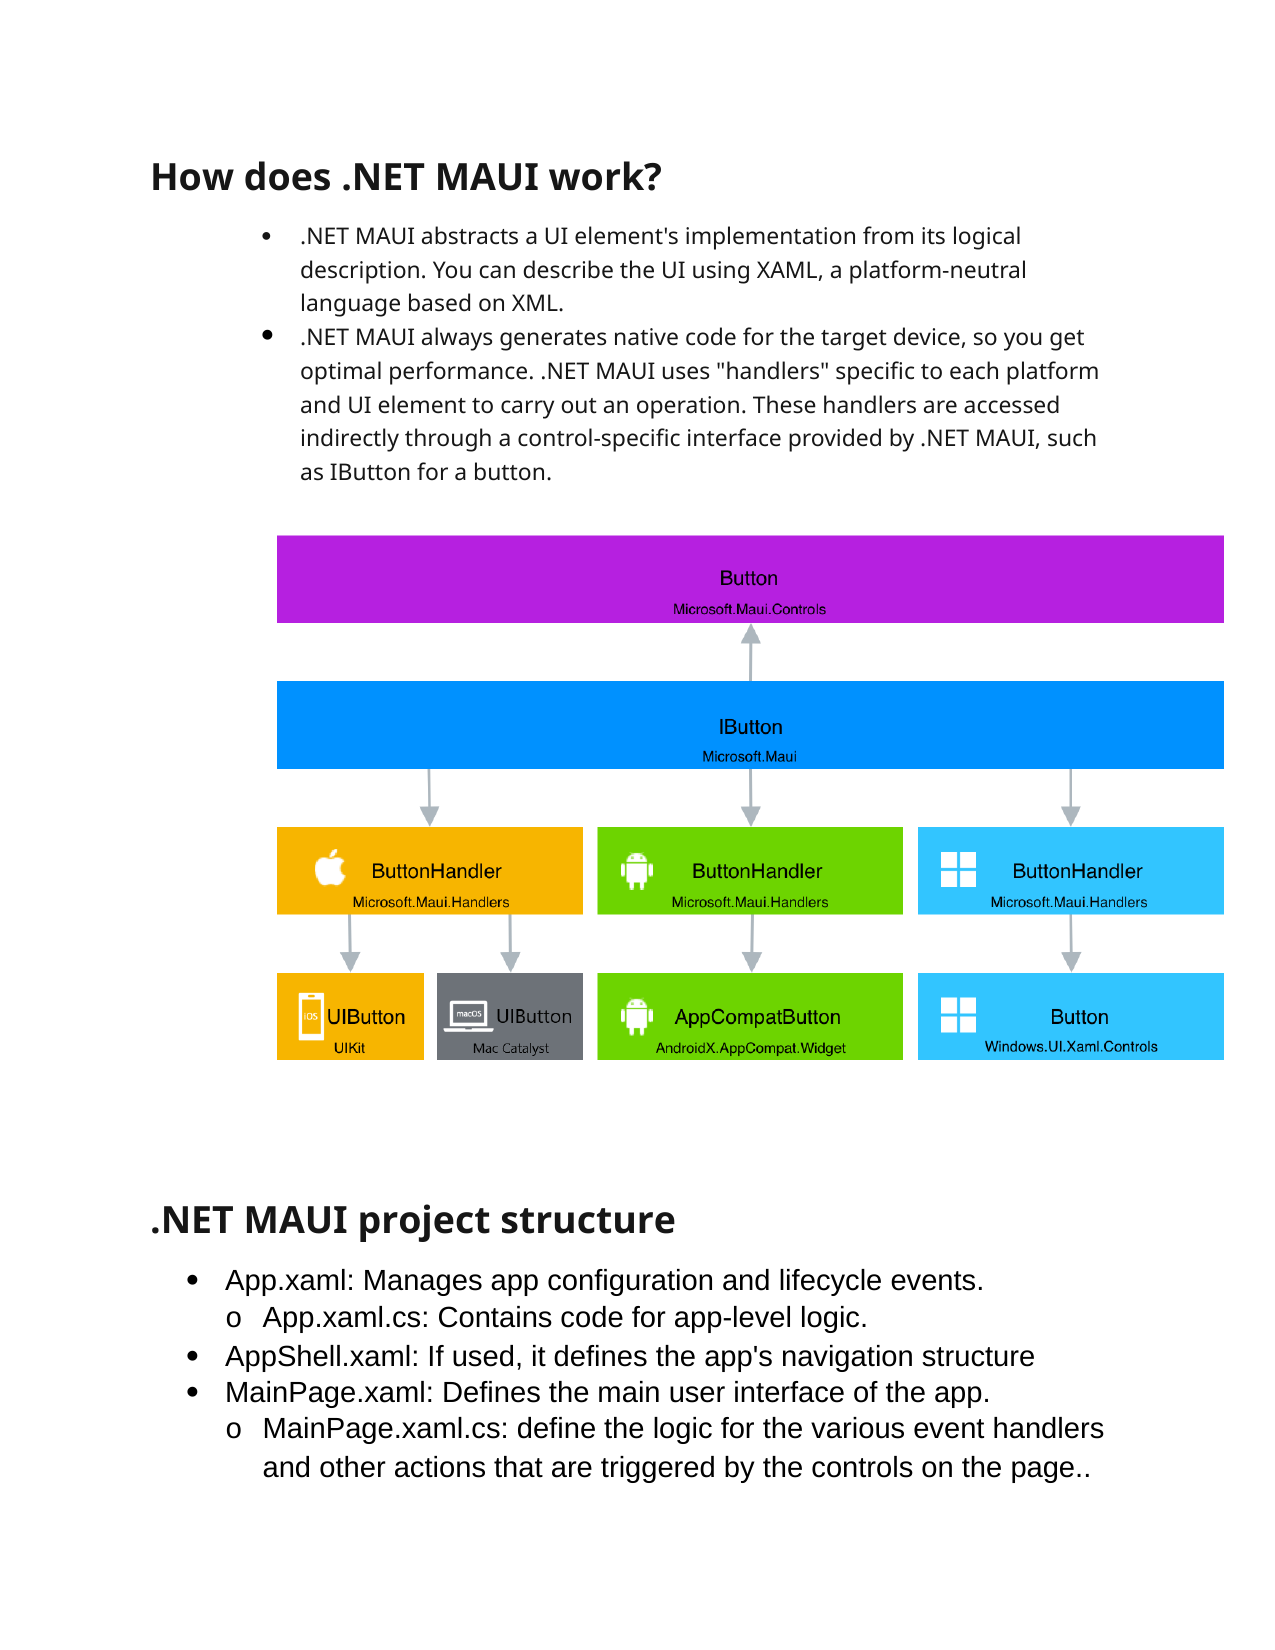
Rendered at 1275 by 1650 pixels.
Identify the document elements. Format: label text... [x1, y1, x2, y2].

list AppShell.xaml: If used, it defines the app's navigation structure [187, 1339, 1125, 1372]
list App.xaml.cs: Contains code for app-level logic. [225, 1300, 1125, 1336]
list .NET MAUI always generates native code for the target device, so you get optimal performance. .NET MAUI uses "handlers" specific to each platform and UI element to carry out an operation. These handlers are accessed indirectly through a control-specific interface provided by .NET MAUI, such as IButton for a button. [262, 321, 1125, 487]
picture [262, 506, 1238, 1089]
list .NET MAUI abstracts a UI element's implementation from its logical description. You can describe the UI using XAML, a platform-neutral language based on XML. [262, 220, 1125, 318]
list MainPage.xaml.cs: define the logic for the various event handlers and other actions that are triggered by the controls on the page.. [225, 1411, 1125, 1484]
list App.xaml: Manages app configuration and lifecycle events. [187, 1263, 1125, 1297]
subtitle How does .NET MAUI work? [150, 150, 1125, 201]
list MainPage.xaml: Defines the main user interface of the app. [187, 1375, 1125, 1409]
subtitle .NET MAUI project structure [150, 1193, 1125, 1244]
